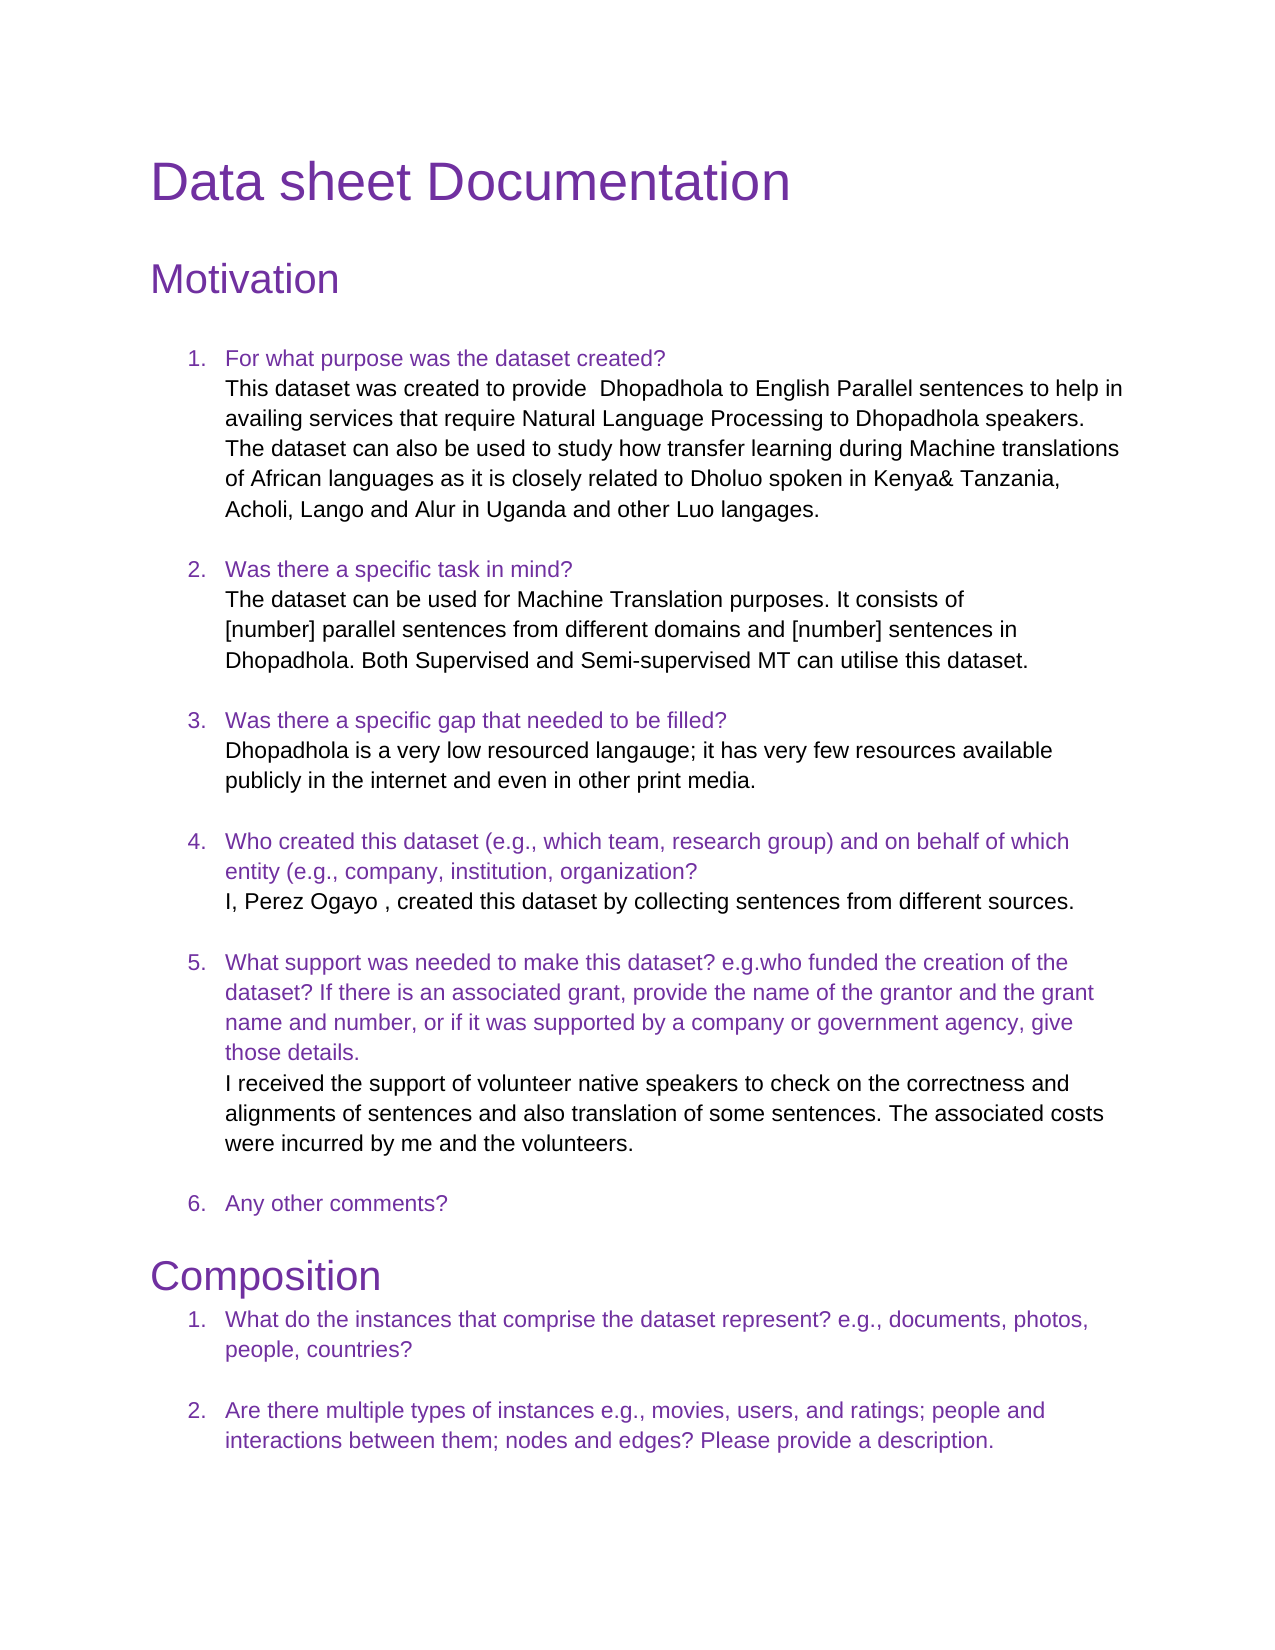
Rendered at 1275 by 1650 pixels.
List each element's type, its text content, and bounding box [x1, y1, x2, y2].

text Composition [150, 1251, 1125, 1299]
text The dataset can be used for Machine Translation purposes. It consists of [225, 586, 1125, 613]
text I received the support of volunteer native speakers to check on the correctness and alignments of sentences and also translation of some sentences. The associated costs were incurred by me and the volunteers. [225, 1069, 1125, 1156]
subtitle Motivation [150, 254, 1125, 302]
list Are there multiple types of instances e.g., movies, users, and ratings; people and interactions between them; nodes and edges? Please provide a description. [187, 1397, 1125, 1453]
list What support was needed to make this dataset? e.g.who funded the creation of the dataset? If there is an associated grant, provide the name of the grantor and the grant name and number, or if it was supported by a company or government agency, give those details. [187, 949, 1125, 1066]
list Was there a specific task in mind? [187, 556, 1125, 582]
list Was there a specific gap that needed to be filled? [187, 707, 1125, 733]
text Dhopadhola is a very low resourced langauge; it has very few resources available publicly in the internet and even in other print media. [225, 737, 1125, 794]
text This dataset was created to provide Dhopadhola to English Parallel sentences to help in availing services that require Natural Language Processing to Dhopadhola speakers. The dataset can also be used to study how transfer learning during Machine translations of African languages as it is closely related to Dholuo spoken in Kenya& Tanzania, Acholi, Lango and Alur in Uganda and other Luo langages. [225, 375, 1125, 522]
list What do the instances that comprise the dataset represent? e.g., documents, photos, people, countries? [187, 1306, 1125, 1362]
list Who created this dataset (e.g., which team, research group) and on behalf of which entity (e.g., company, institution, organization? [187, 828, 1125, 884]
list For what purpose was the dataset created? [187, 344, 1125, 371]
list Any other comments? [187, 1190, 1125, 1217]
title Data sheet Documentation [150, 150, 1125, 212]
text [number] parallel sentences from different domains and [number] sentences in Dhopadhola. Both Supervised and Semi-supervised MT can utilise this dataset. [225, 616, 1125, 673]
text I, Perez Ogayo , created this dataset by collecting sentences from different sources. [225, 888, 1125, 915]
